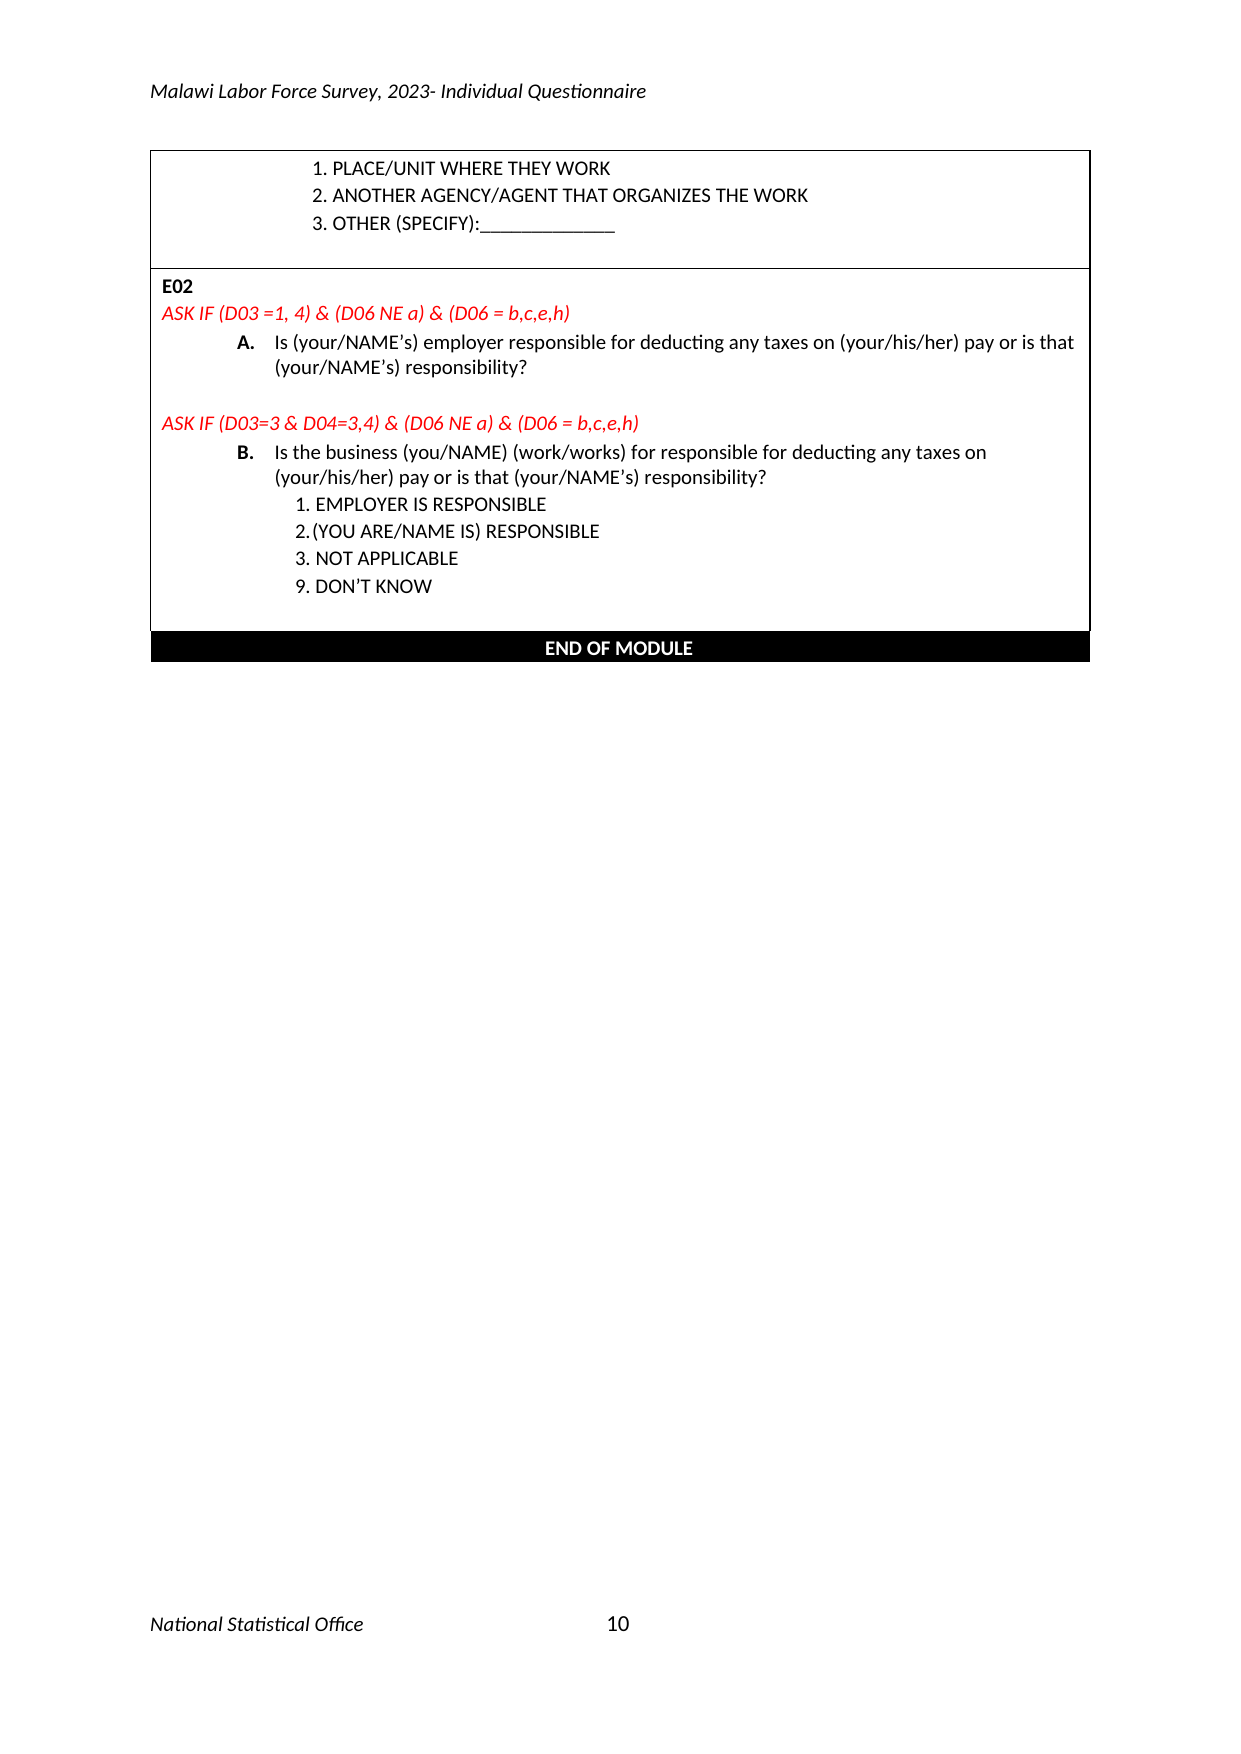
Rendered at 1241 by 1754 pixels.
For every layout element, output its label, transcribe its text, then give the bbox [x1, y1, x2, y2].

table_cell END OF MODULE [151, 631, 1090, 662]
table_cell E02 ASK IF (D03 =1, 4) & (D06 NE a) & (D06 = b,c,e,h) Is (your/NAME’s) employer responsible for deducting any taxes on (your/his/her) pay or is that (your/NAME’s) responsibility? ASK IF (D03=3 & D04=3,4) & (D06 NE a) & (D06 = b,c,e,h) Is the business (you/NAME) (work/works) for responsible for deducting any taxes on (your/his/her) pay or is that (your/NAME’s) responsibility? EMPLOYER IS RESPONSIBLE (YOU ARE/NAME IS) RESPONSIBLE NOT APPLICABLE 9. DON’T KNOW [151, 269, 1089, 631]
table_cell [151, 151, 1089, 268]
